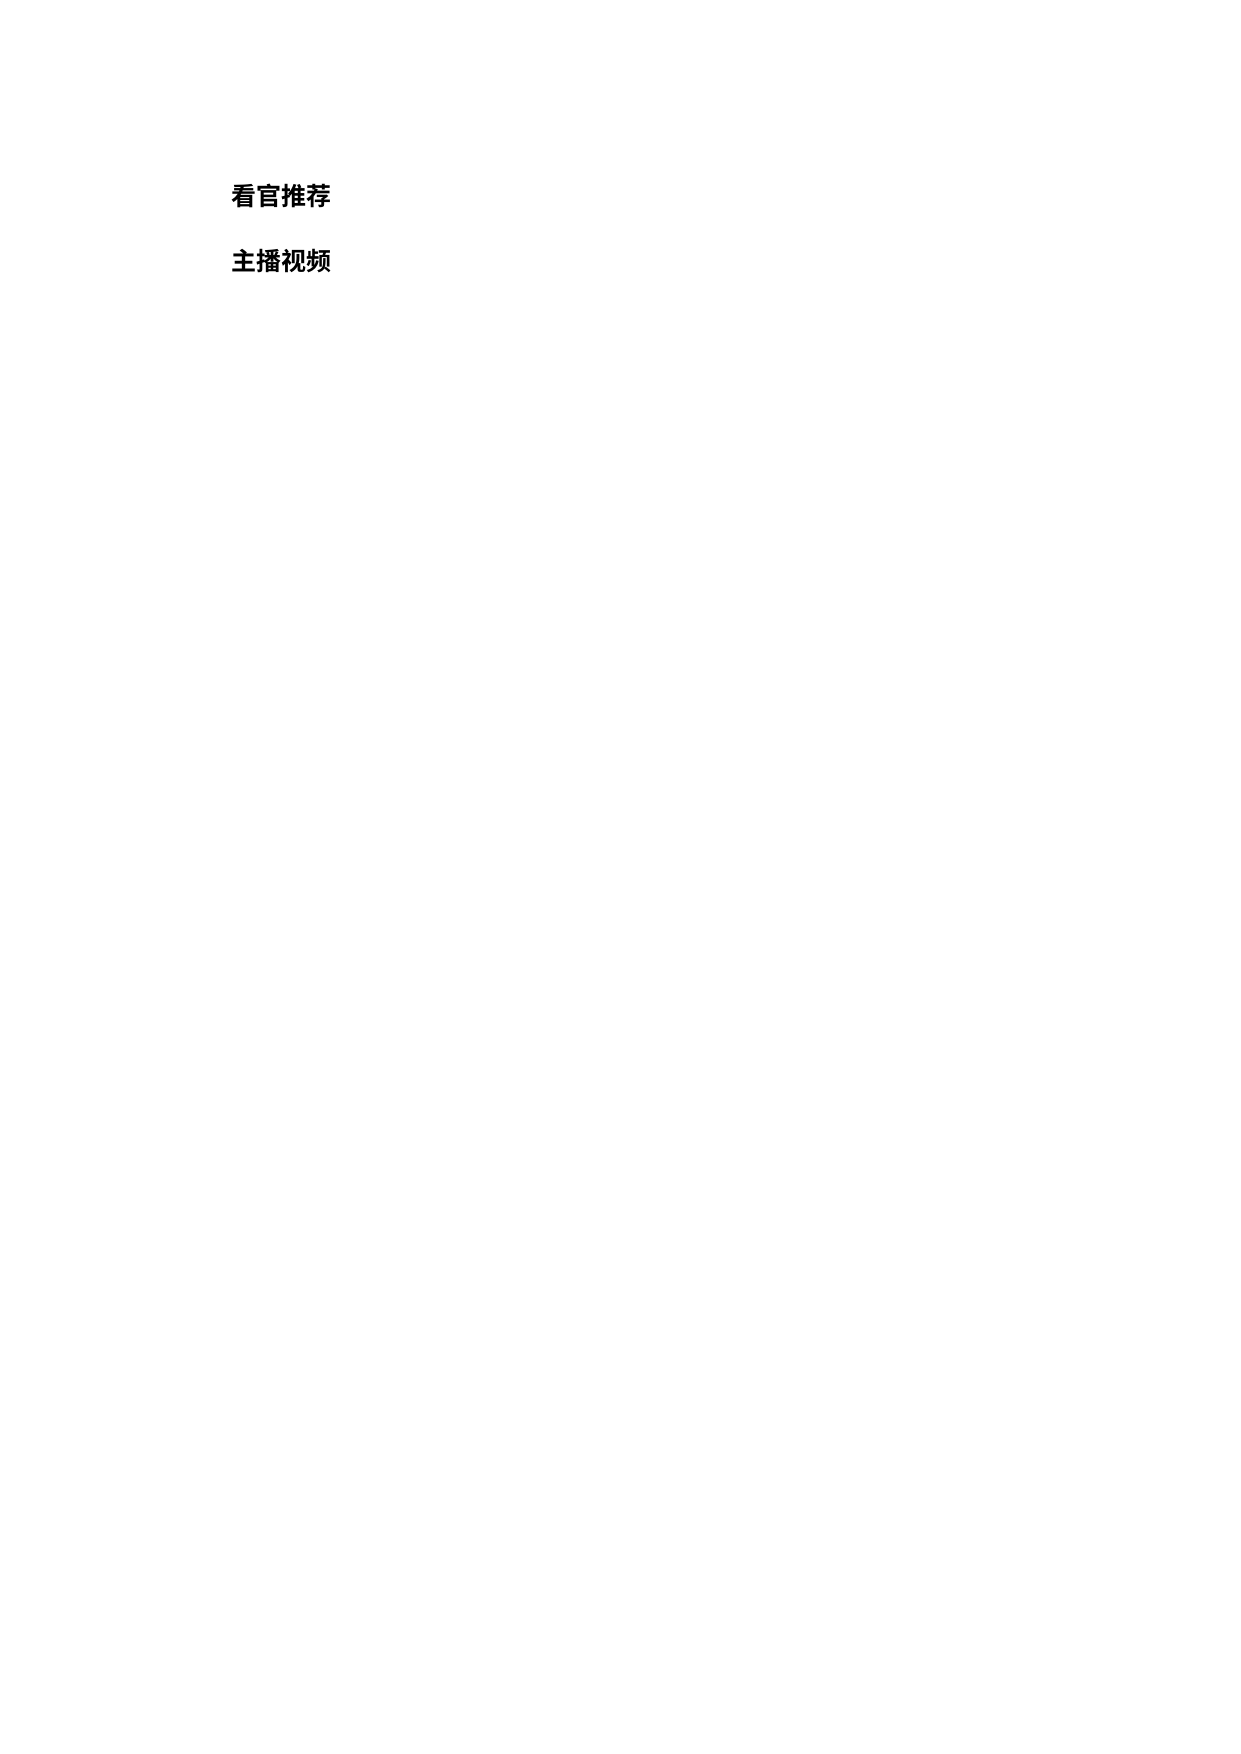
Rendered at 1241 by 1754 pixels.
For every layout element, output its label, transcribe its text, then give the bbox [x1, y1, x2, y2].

text 看官推荐 [187, 162, 1053, 227]
text 主播视频 [187, 227, 1053, 292]
